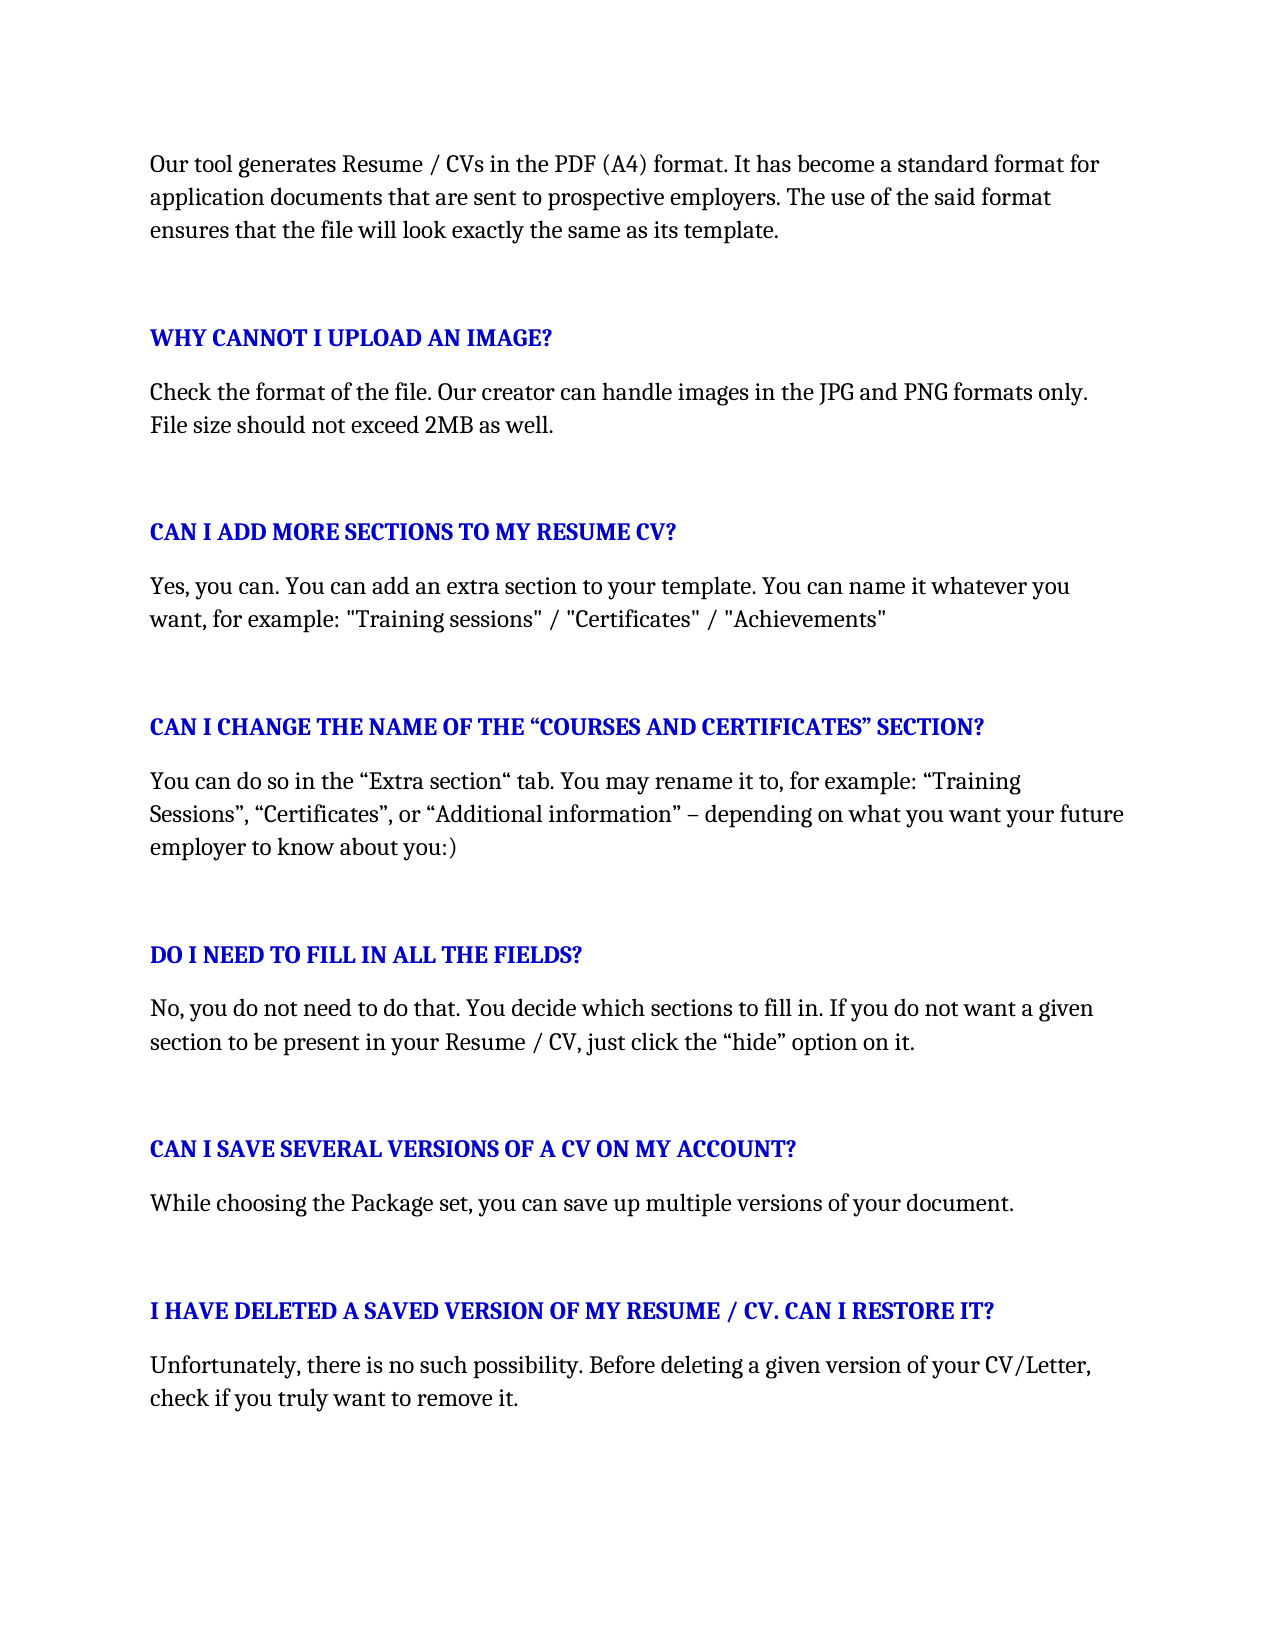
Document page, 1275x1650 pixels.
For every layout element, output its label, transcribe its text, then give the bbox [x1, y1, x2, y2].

text No, you do not need to do that. You decide which sections to fill in. If you do not want a given section to be present in your Resume / CV, just click the “hide” option on it. [150, 994, 1125, 1056]
text Unfortunately, there is no such possibility. Before deleting a given version of your CV/Letter, check if you truly want to remove it. [150, 1351, 1125, 1412]
text CAN I CHANGE THE NAME OF THE “COURSES AND CERTIFICATES” SECTION? [150, 713, 1125, 742]
text CAN I ADD MORE SECTIONS TO MY RESUME CV? [150, 518, 1125, 547]
text Our tool generates Resume / CVs in the PDF (A4) format. It has become a standard format for application documents that are sent to prospective employers. The use of the said format ensures that the file will look exactly the same as its template. [150, 150, 1125, 245]
text Yes, you can. You can add an extra section to your template. You can name it whatever you want, for example: "Training sessions" / "Certificates" / "Achievements" [150, 572, 1125, 634]
text CAN I SAVE SEVERAL VERSIONS OF A CV ON MY ACCOUNT? [150, 1135, 1125, 1164]
text I HAVE DELETED A SAVED VERSION OF MY RESUME / CV. CAN I RESTORE IT? [150, 1297, 1125, 1325]
text WHY CANNOT I UPLOAD AN IMAGE? [150, 324, 1125, 352]
text While choosing the Package set, you can save up multiple versions of your document. [150, 1189, 1125, 1218]
text DO I NEED TO FILL IN ALL THE FIELDS? [150, 941, 1125, 969]
text Check the format of the file. Our creator can handle images in the JPG and PNG formats only. File size should not exceed 2MB as well. [150, 378, 1125, 439]
text You can do so in the “Extra section“ tab. You may rename it to, for example: “Training Sessions”, “Certificates”, or “Additional information” – depending on what you want your future employer to know about you:) [150, 767, 1125, 862]
